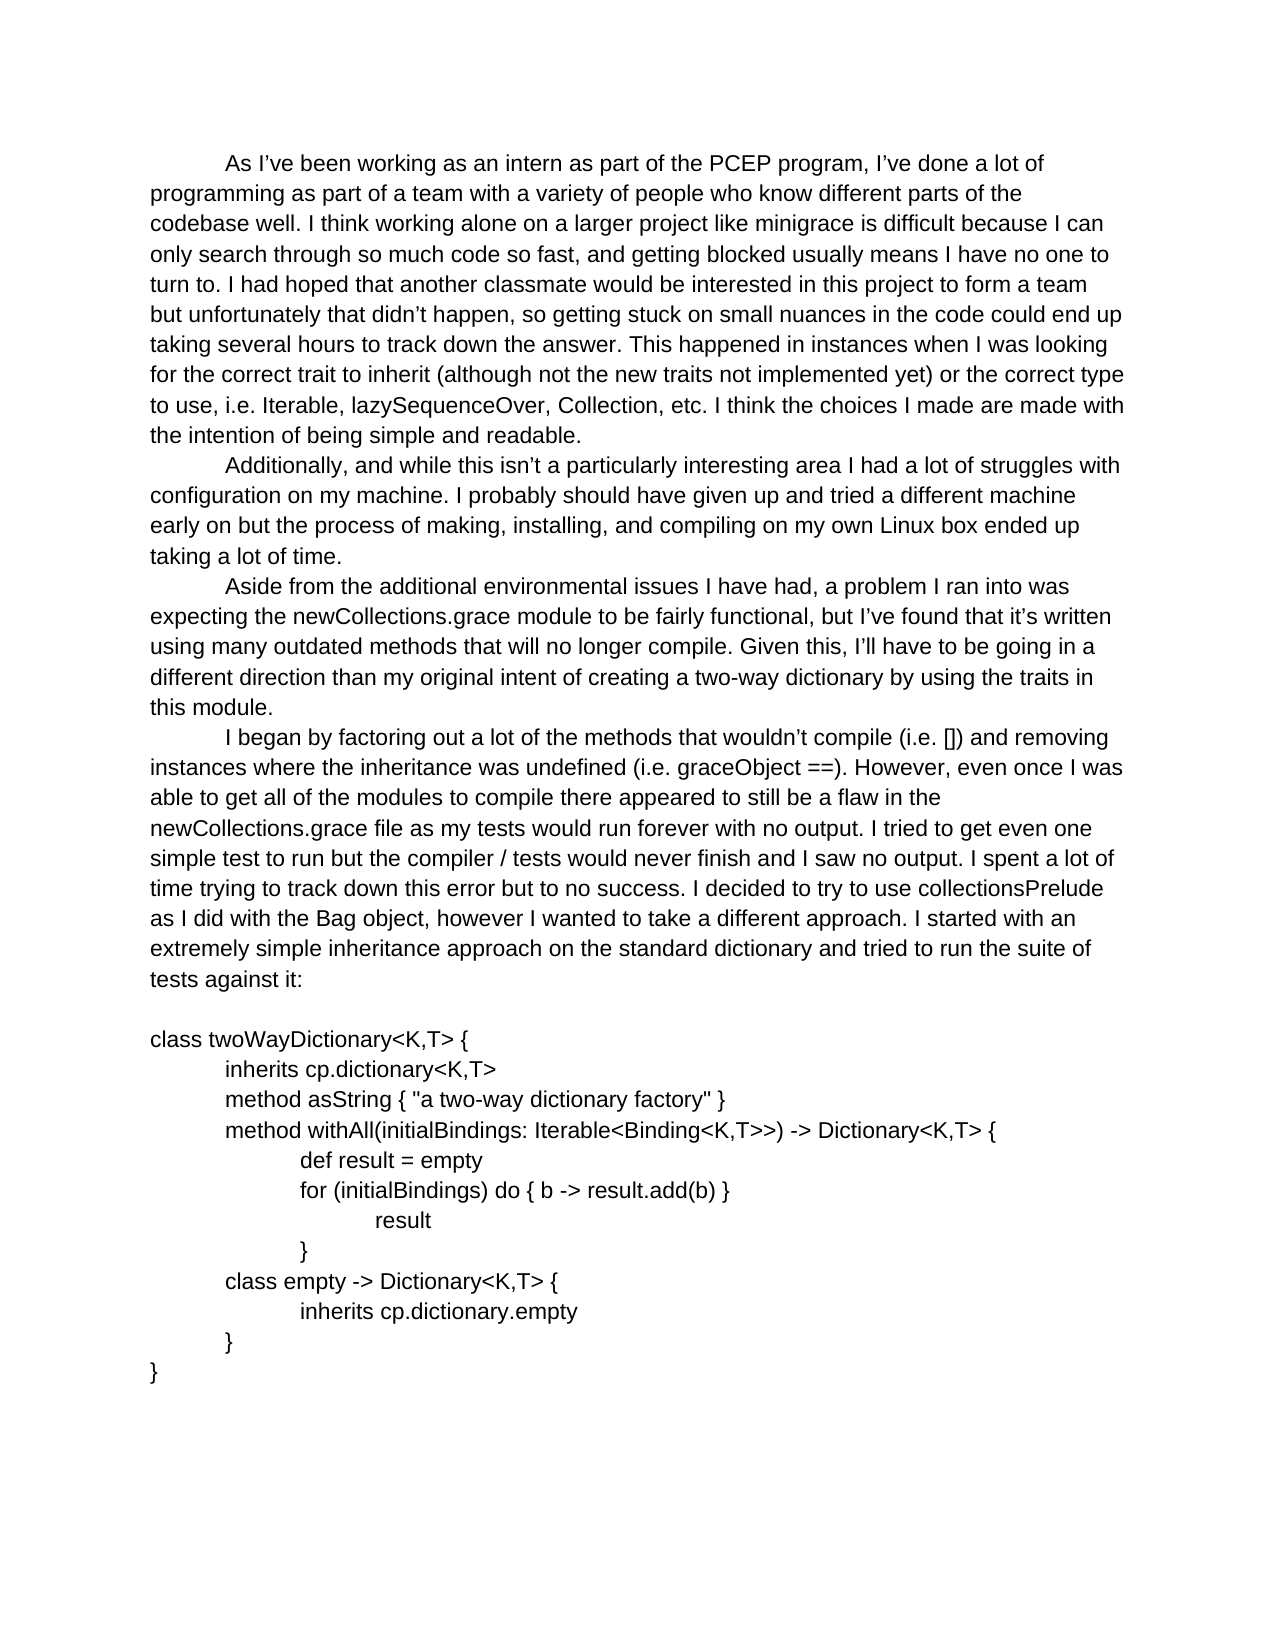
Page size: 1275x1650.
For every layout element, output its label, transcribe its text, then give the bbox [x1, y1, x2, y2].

text } [150, 1358, 1125, 1385]
text Aside from the additional environmental issues I have had, a problem I ran into was expecting the newCollections.grace module to be fairly functional, but I’ve found that it’s written using many outdated methods that will no longer compile. Given this, I’ll have to be going in a different direction than my original intent of creating a two-way dictionary by using the traits in this module. [150, 573, 1125, 720]
text result [150, 1207, 1125, 1234]
text for (initialBindings) do { b -> result.add(b) } [150, 1177, 1125, 1203]
text method asString { "a two-way dictionary factory" } [150, 1086, 1125, 1113]
text I began by factoring out a lot of the methods that wouldn’t compile (i.e. []) and removing instances where the inheritance was undefined (i.e. graceObject ==). However, even once I was able to get all of the modules to compile there appeared to still be a flaw in the newCollections.grace file as my tests would run forever with no output. I tried to get even one simple test to run but the compiler / tests would never finish and I saw no output. I spent a lot of time trying to track down this error but to no success. I decided to try to use collectionsPrelude as I did with the Bag object, however I wanted to take a different approach. I started with an extremely simple inheritance approach on the standard dictionary and tried to run the suite of tests against it: [150, 724, 1125, 992]
text inherits cp.dictionary.empty [150, 1298, 1125, 1324]
text } [150, 1328, 1125, 1354]
text } [150, 1237, 1125, 1264]
text inherits cp.dictionary<K,T> [150, 1056, 1125, 1083]
text method withAll(initialBindings: Iterable<Binding<K,T>>) -> Dictionary<K,T> { [150, 1117, 1125, 1143]
text class twoWayDictionary<K,T> { [150, 1026, 1125, 1052]
text def result = empty [150, 1147, 1125, 1173]
text class empty -> Dictionary<K,T> { [150, 1268, 1125, 1294]
